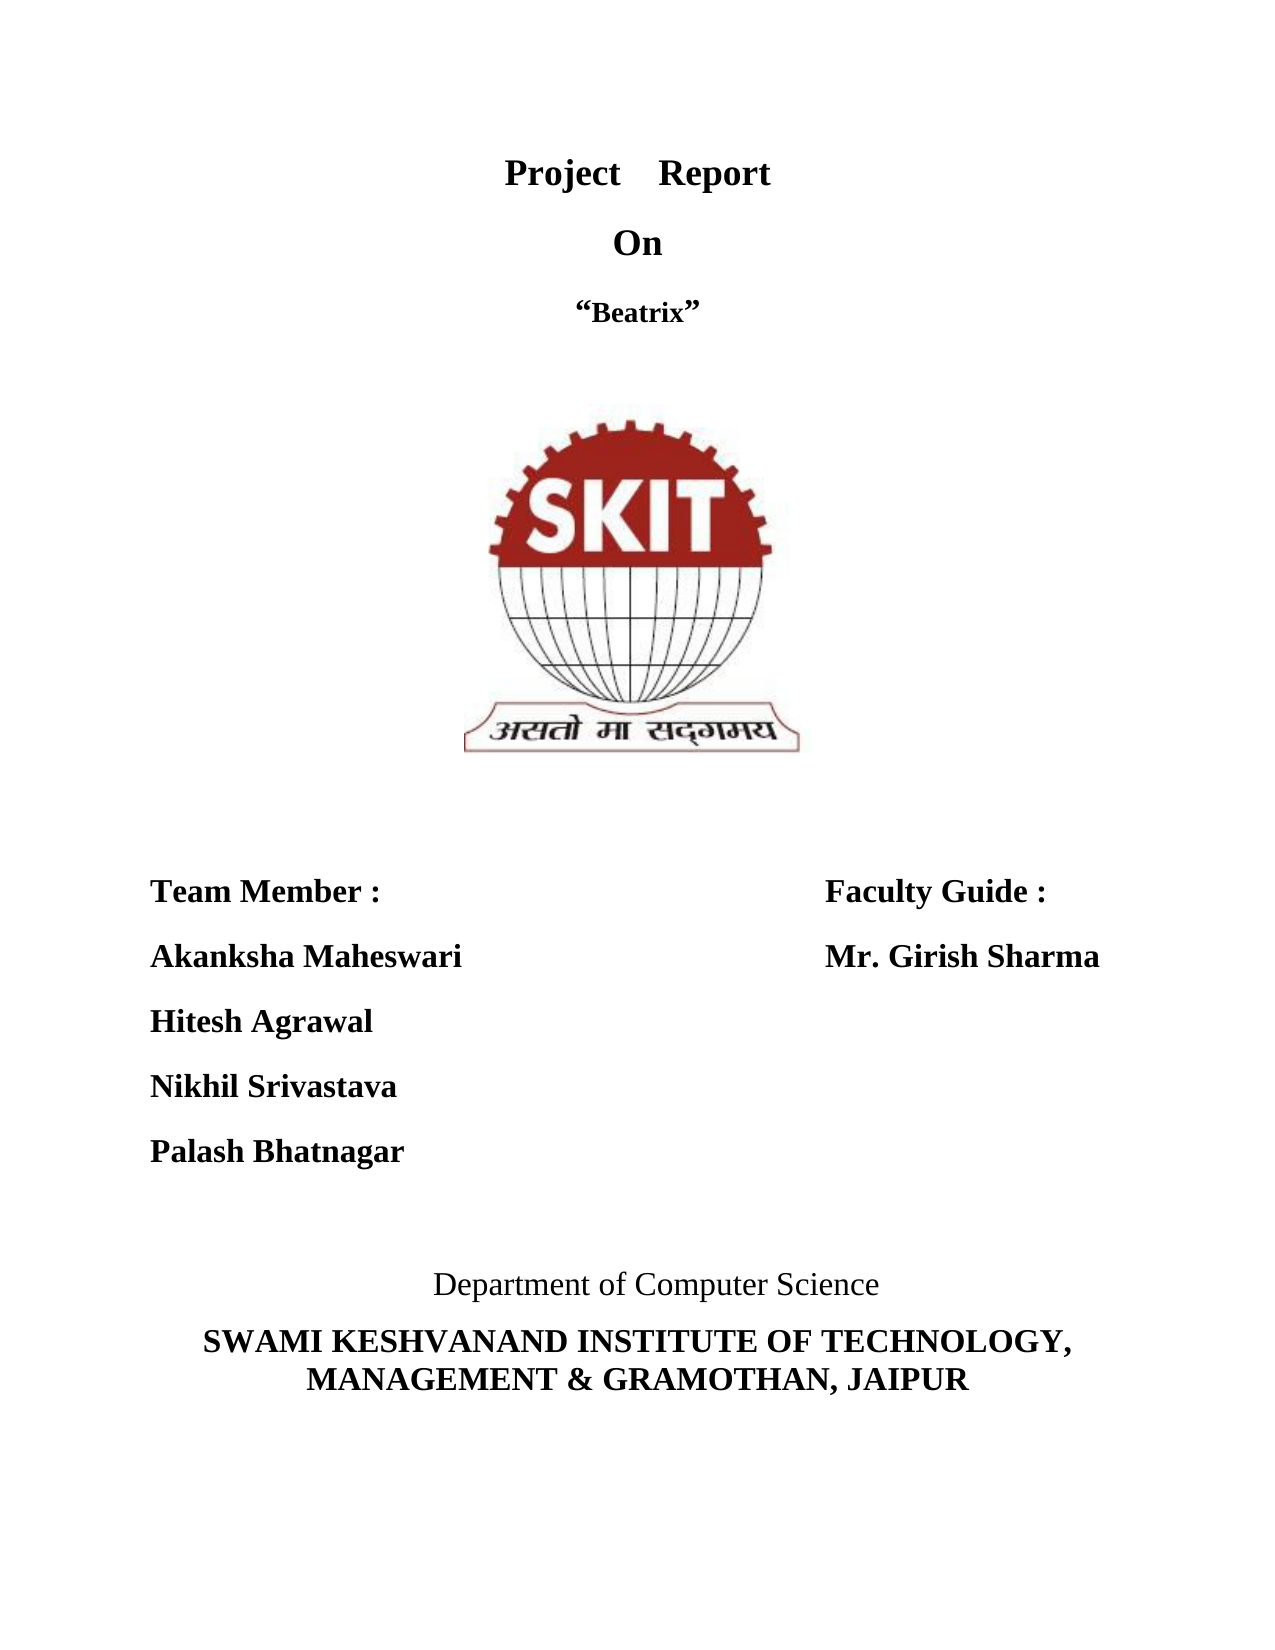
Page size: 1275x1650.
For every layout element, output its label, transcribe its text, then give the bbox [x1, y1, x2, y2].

text Team Member : Faculty Guide : [150, 872, 1125, 910]
text Project Report [150, 150, 1125, 193]
text SWAMI KESHVANAND INSTITUTE OF TECHNOLOGY, MANAGEMENT & GRAMOTHAN, JAIPUR [150, 1321, 1125, 1398]
text Nikhil Srivastava [150, 1066, 1125, 1105]
text Hitesh Agrawal [150, 1001, 1125, 1040]
text Palash Bhatnagar [150, 1131, 1125, 1169]
picture [464, 404, 811, 779]
text “Beatrix” [150, 291, 1125, 329]
text On [150, 220, 1125, 263]
text Akanksha Maheswari Mr. Girish Sharma [150, 937, 1125, 975]
text Department of Computer Science [150, 1264, 1125, 1302]
